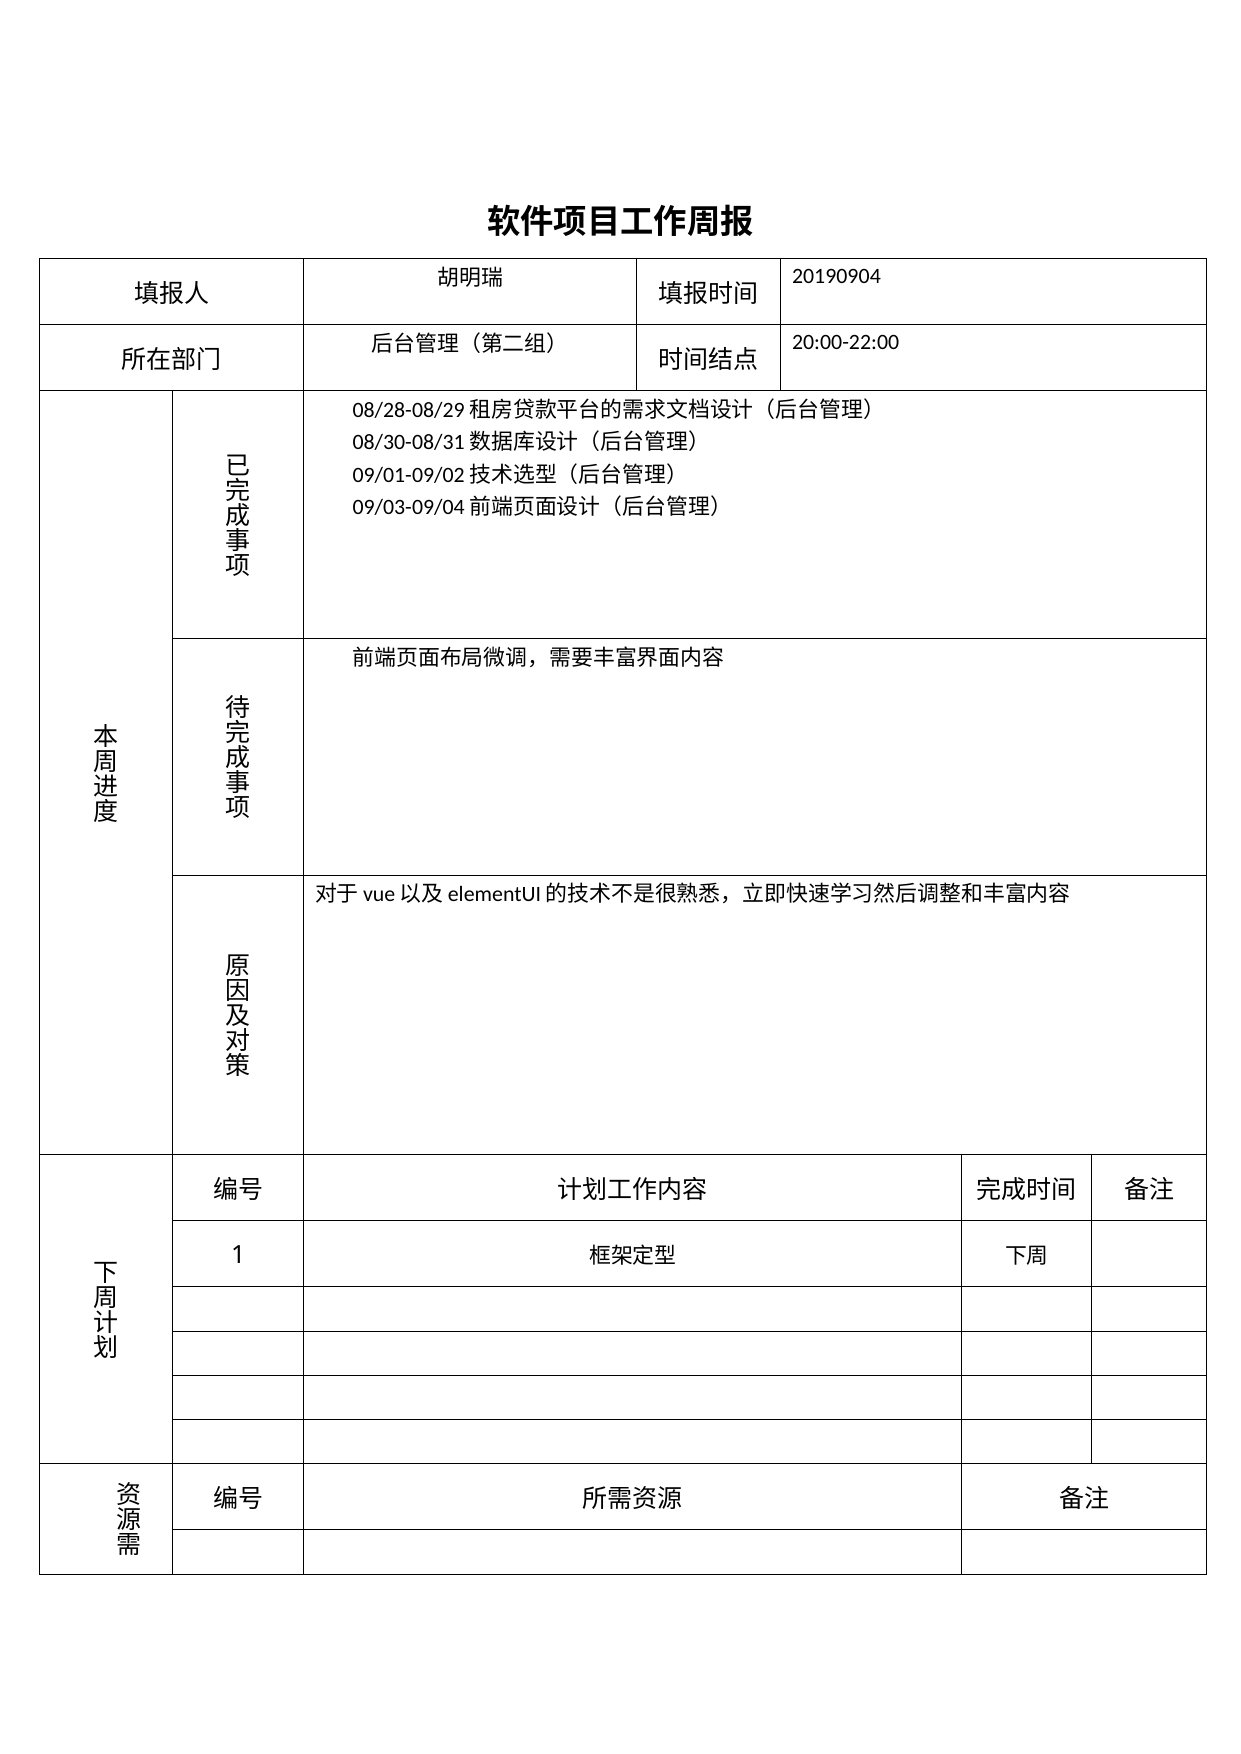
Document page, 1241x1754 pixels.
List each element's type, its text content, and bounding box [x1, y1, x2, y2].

table_cell [962, 1420, 1091, 1463]
table_cell 对于vue以及elementUI的技术不是很熟悉，立即快速学习然后调整和丰富内容 [304, 876, 1206, 1154]
table_cell [304, 1530, 961, 1574]
table_cell 1 [173, 1221, 303, 1286]
table_cell [173, 1287, 303, 1331]
table_cell 资源需求 [40, 1464, 172, 1574]
table_cell 后台管理（第二组） [304, 325, 636, 390]
table_header 20190904 [781, 259, 1206, 324]
table_cell 所在部门 [40, 325, 303, 390]
table_header 填报时间 [637, 259, 780, 324]
table_cell 时间结点 [637, 325, 780, 390]
table_cell [173, 1332, 303, 1375]
table_header 填报人 [40, 259, 303, 324]
table_cell [962, 1376, 1091, 1419]
table_cell 完成时间 [962, 1155, 1091, 1220]
table_cell 备注 [962, 1464, 1206, 1529]
table_cell [1092, 1332, 1206, 1375]
table_cell 20:00-22:00 [781, 325, 1206, 390]
table_header 胡明瑞 [304, 259, 636, 324]
table_cell [962, 1287, 1091, 1331]
table_cell 待完成事项 [173, 639, 303, 874]
table_cell 08/28-08/29租房贷款平台的需求文档设计（后台管理） 08/30-08/31数据库设计（后台管理） 09/01-09/02技术选型（后台管理） 09/03-09/04前端页面设计（后台管理） [304, 391, 1206, 638]
table_cell 所需资源 [304, 1464, 961, 1529]
table_cell 前端页面布局微调，需要丰富界面内容 [304, 639, 1206, 874]
table_cell [1092, 1376, 1206, 1419]
table_cell 本周进度 [40, 391, 172, 1154]
table_cell 计划工作内容 [304, 1155, 961, 1220]
table_cell [304, 1332, 961, 1375]
table_cell [173, 1376, 303, 1419]
table_cell 已完成事项 [173, 391, 303, 638]
table_cell [304, 1287, 961, 1331]
table_cell 下周计划 [40, 1155, 172, 1463]
table_cell [304, 1420, 961, 1463]
table_cell 备注 [1092, 1155, 1206, 1220]
table_cell [173, 1530, 303, 1574]
table_cell 框架定型 [304, 1221, 961, 1286]
table_cell [962, 1332, 1091, 1375]
table_cell [304, 1376, 961, 1419]
table_cell [962, 1530, 1206, 1574]
table_cell [1092, 1287, 1206, 1331]
table_cell [173, 1420, 303, 1463]
title 软件项目工作周报 [187, 187, 1053, 252]
table_cell 编号 [173, 1464, 303, 1529]
table_cell 下周 [962, 1221, 1091, 1286]
table_cell [1092, 1420, 1206, 1463]
table_cell 原因及对策 [173, 876, 303, 1154]
table_cell [1092, 1221, 1206, 1286]
table_cell 编号 [173, 1155, 303, 1220]
